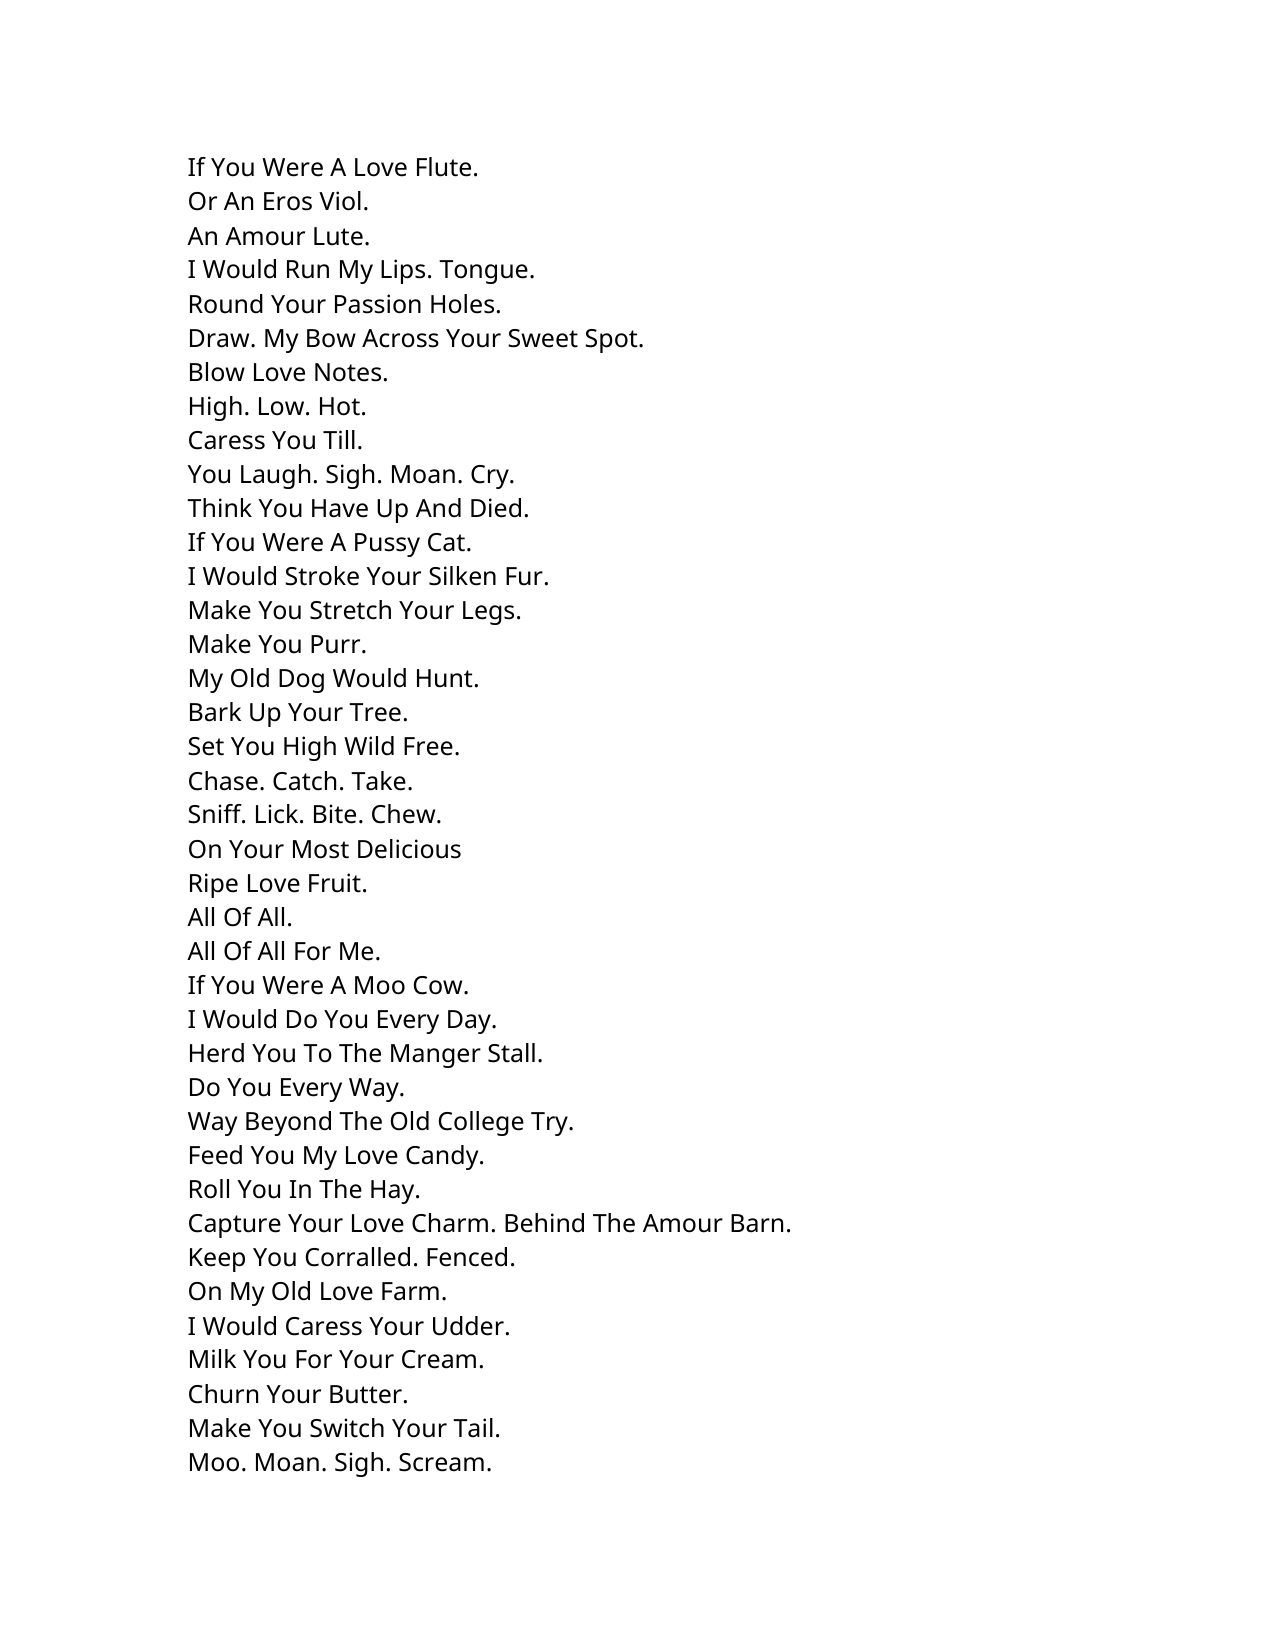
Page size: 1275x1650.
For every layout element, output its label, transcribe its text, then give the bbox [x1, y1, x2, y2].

text Bark Up Your Tree. [187, 695, 1087, 729]
text Make You Switch Your Tail. [187, 1410, 1087, 1444]
text High. Low. Hot. [187, 388, 1087, 422]
text On My Old Love Farm. [187, 1274, 1087, 1308]
text You Laugh. Sigh. Moan. Cry. [187, 457, 1087, 491]
text Feed You My Love Candy. [187, 1138, 1087, 1172]
text Roll You In The Hay. [187, 1172, 1087, 1206]
text I Would Run My Lips. Tongue. [187, 252, 1087, 286]
text Ripe Love Fruit. [187, 865, 1087, 899]
text Or An Eros Viol. [187, 184, 1087, 218]
text Moo. Moan. Sigh. Scream. [187, 1444, 1087, 1478]
text I Would Do You Every Day. [187, 1002, 1087, 1036]
text Caress You Till. [187, 422, 1087, 457]
text Milk You For Your Cream. [187, 1342, 1087, 1376]
text An Amour Lute. [187, 218, 1087, 252]
text I Would Stroke Your Silken Fur. [187, 559, 1087, 593]
text Make You Purr. [187, 627, 1087, 661]
text Blow Love Notes. [187, 354, 1087, 388]
text Round Your Passion Holes. [187, 286, 1087, 320]
text Churn Your Butter. [187, 1376, 1087, 1410]
text Keep You Corralled. Fenced. [187, 1240, 1087, 1274]
text Herd You To The Manger Stall. [187, 1036, 1087, 1070]
text Think You Have Up And Died. [187, 491, 1087, 525]
text Chase. Catch. Take. [187, 763, 1087, 797]
text If You Were A Pussy Cat. [187, 525, 1087, 559]
text Sniff. Lick. Bite. Chew. [187, 797, 1087, 831]
text Way Beyond The Old College Try. [187, 1104, 1087, 1138]
text Set You High Wild Free. [187, 729, 1087, 763]
text Capture Your Love Charm. Behind The Amour Barn. [187, 1206, 1087, 1240]
text On Your Most Delicious [187, 831, 1087, 865]
text Draw. My Bow Across Your Sweet Spot. [187, 320, 1087, 354]
text Make You Stretch Your Legs. [187, 593, 1087, 627]
text My Old Dog Would Hunt. [187, 661, 1087, 695]
text All Of All. [187, 899, 1087, 933]
text All Of All For Me. [187, 933, 1087, 967]
text If You Were A Love Flute. [187, 150, 1087, 184]
text I Would Caress Your Udder. [187, 1308, 1087, 1342]
text If You Were A Moo Cow. [187, 967, 1087, 1002]
text Do You Every Way. [187, 1070, 1087, 1104]
